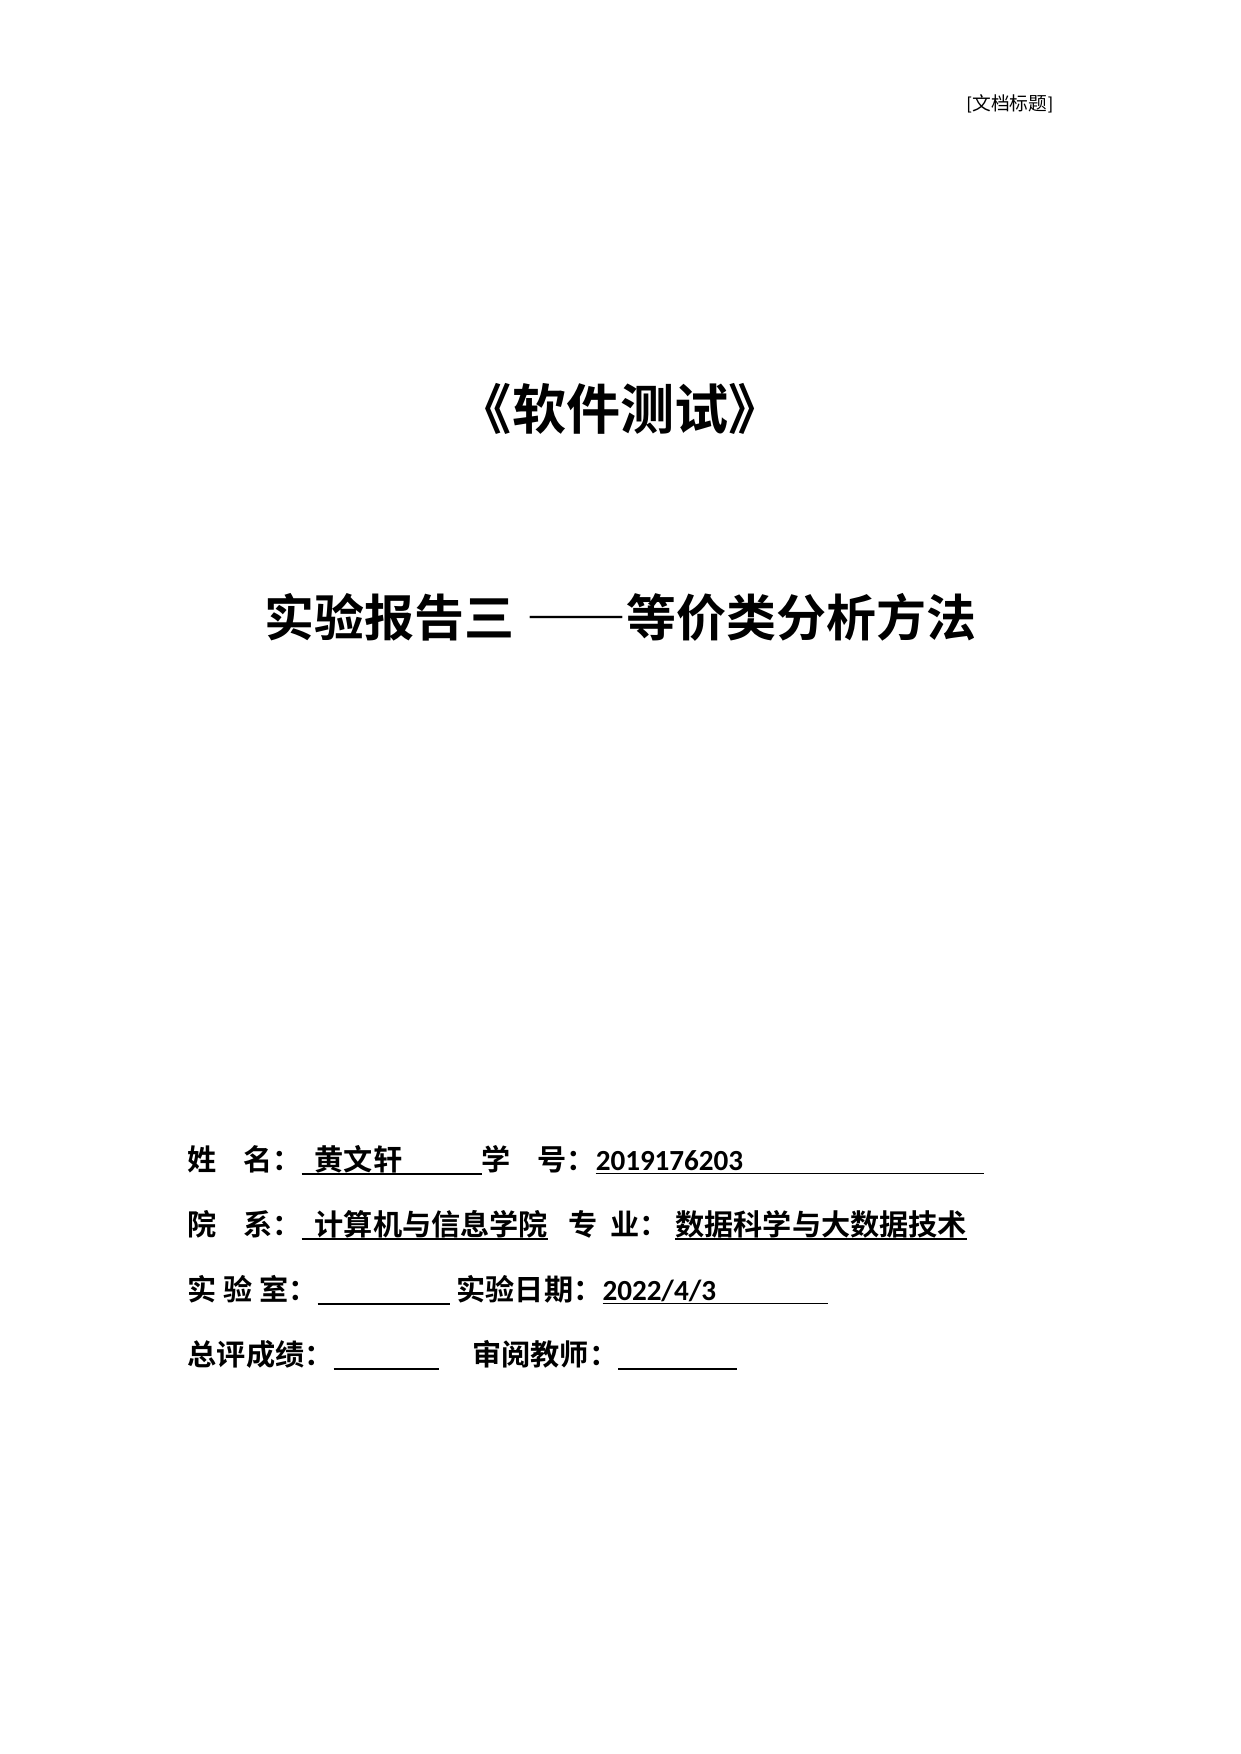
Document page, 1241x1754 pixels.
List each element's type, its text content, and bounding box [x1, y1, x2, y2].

text 实验报告三 ——等价类分析方法 [187, 565, 1053, 663]
text 实 验 室： 实验日期：2022/4/3 [187, 1255, 1053, 1320]
text 姓 名： 黄文轩 学 号：2019176203 [187, 1125, 1053, 1190]
text 院 系： 计算机与信息学院 专 业： 数据科学与大数据技术 [187, 1190, 1053, 1255]
text 《软件测试》 [187, 357, 1053, 454]
text 总评成绩： 审阅教师： [187, 1320, 1053, 1385]
